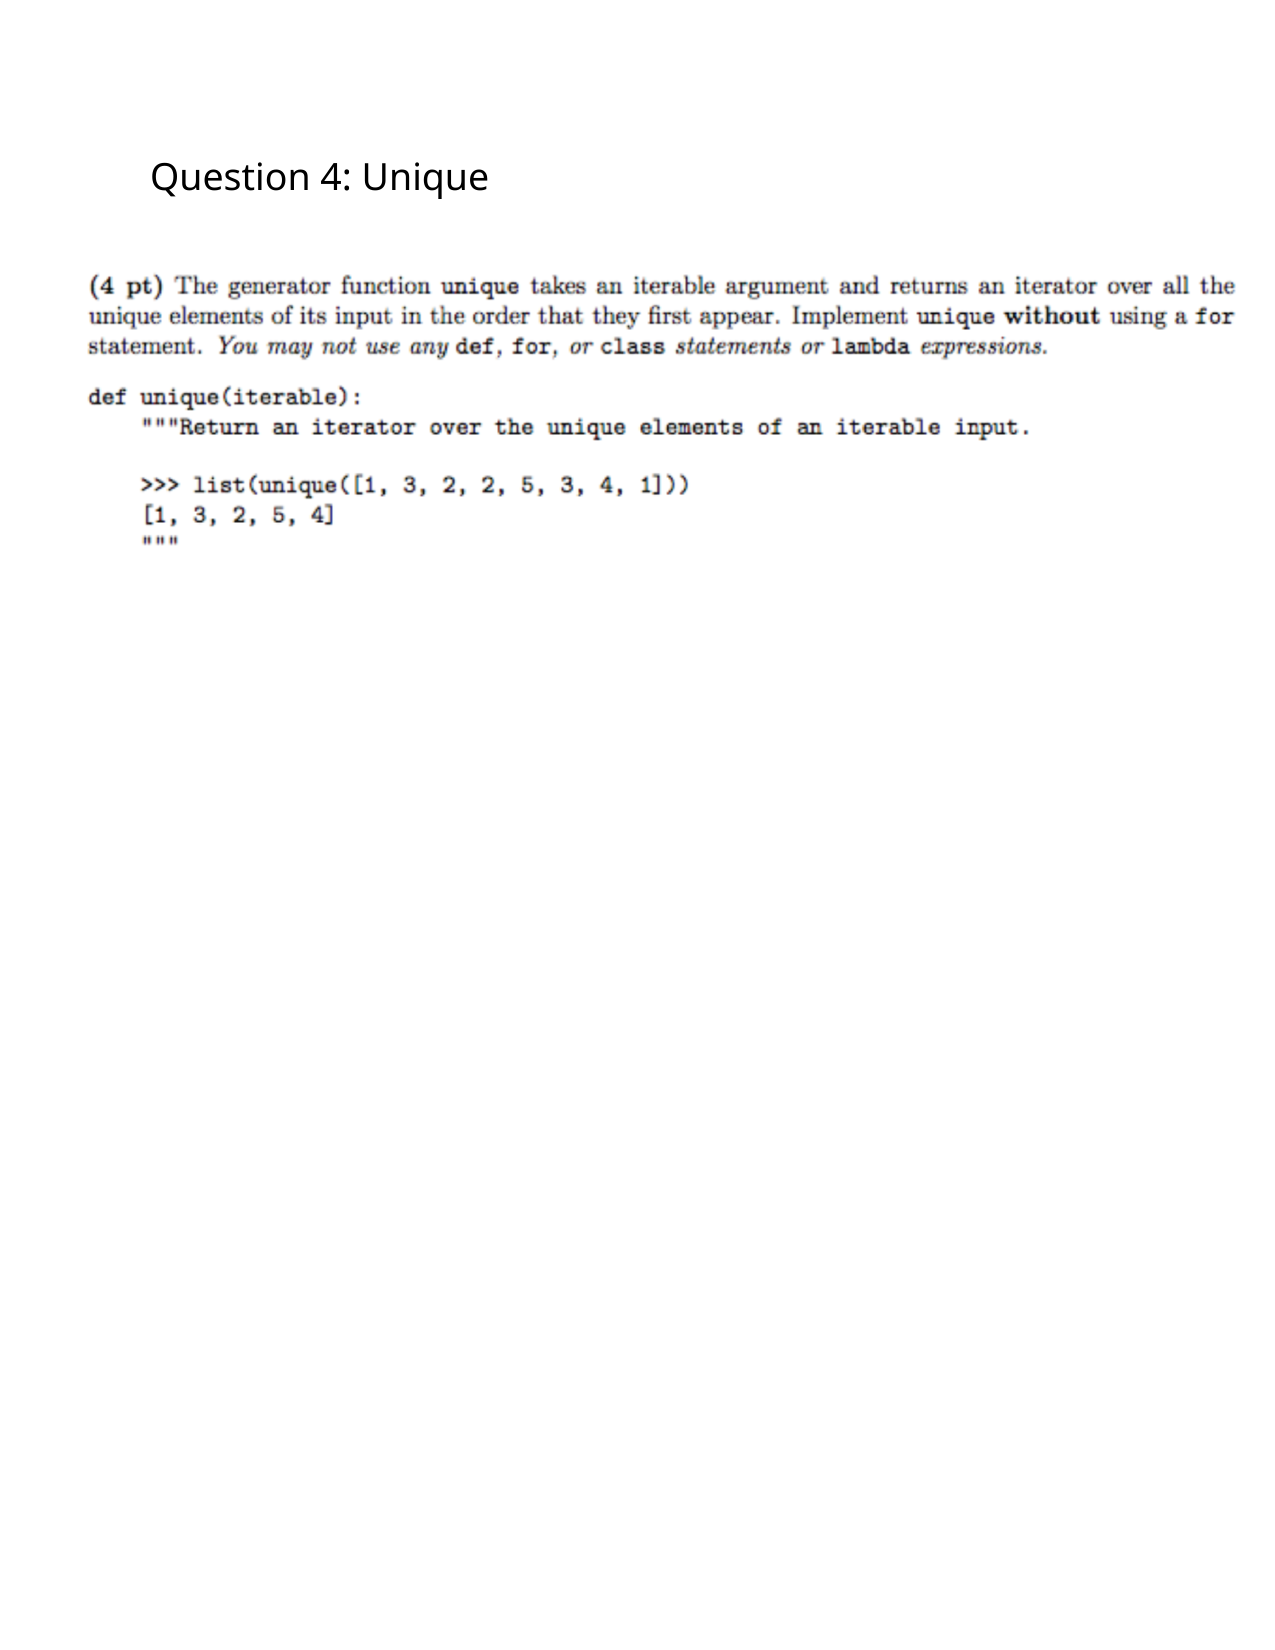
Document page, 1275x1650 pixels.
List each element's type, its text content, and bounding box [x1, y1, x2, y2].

picture [75, 267, 1246, 581]
text Question 4: Unique [150, 150, 1125, 201]
